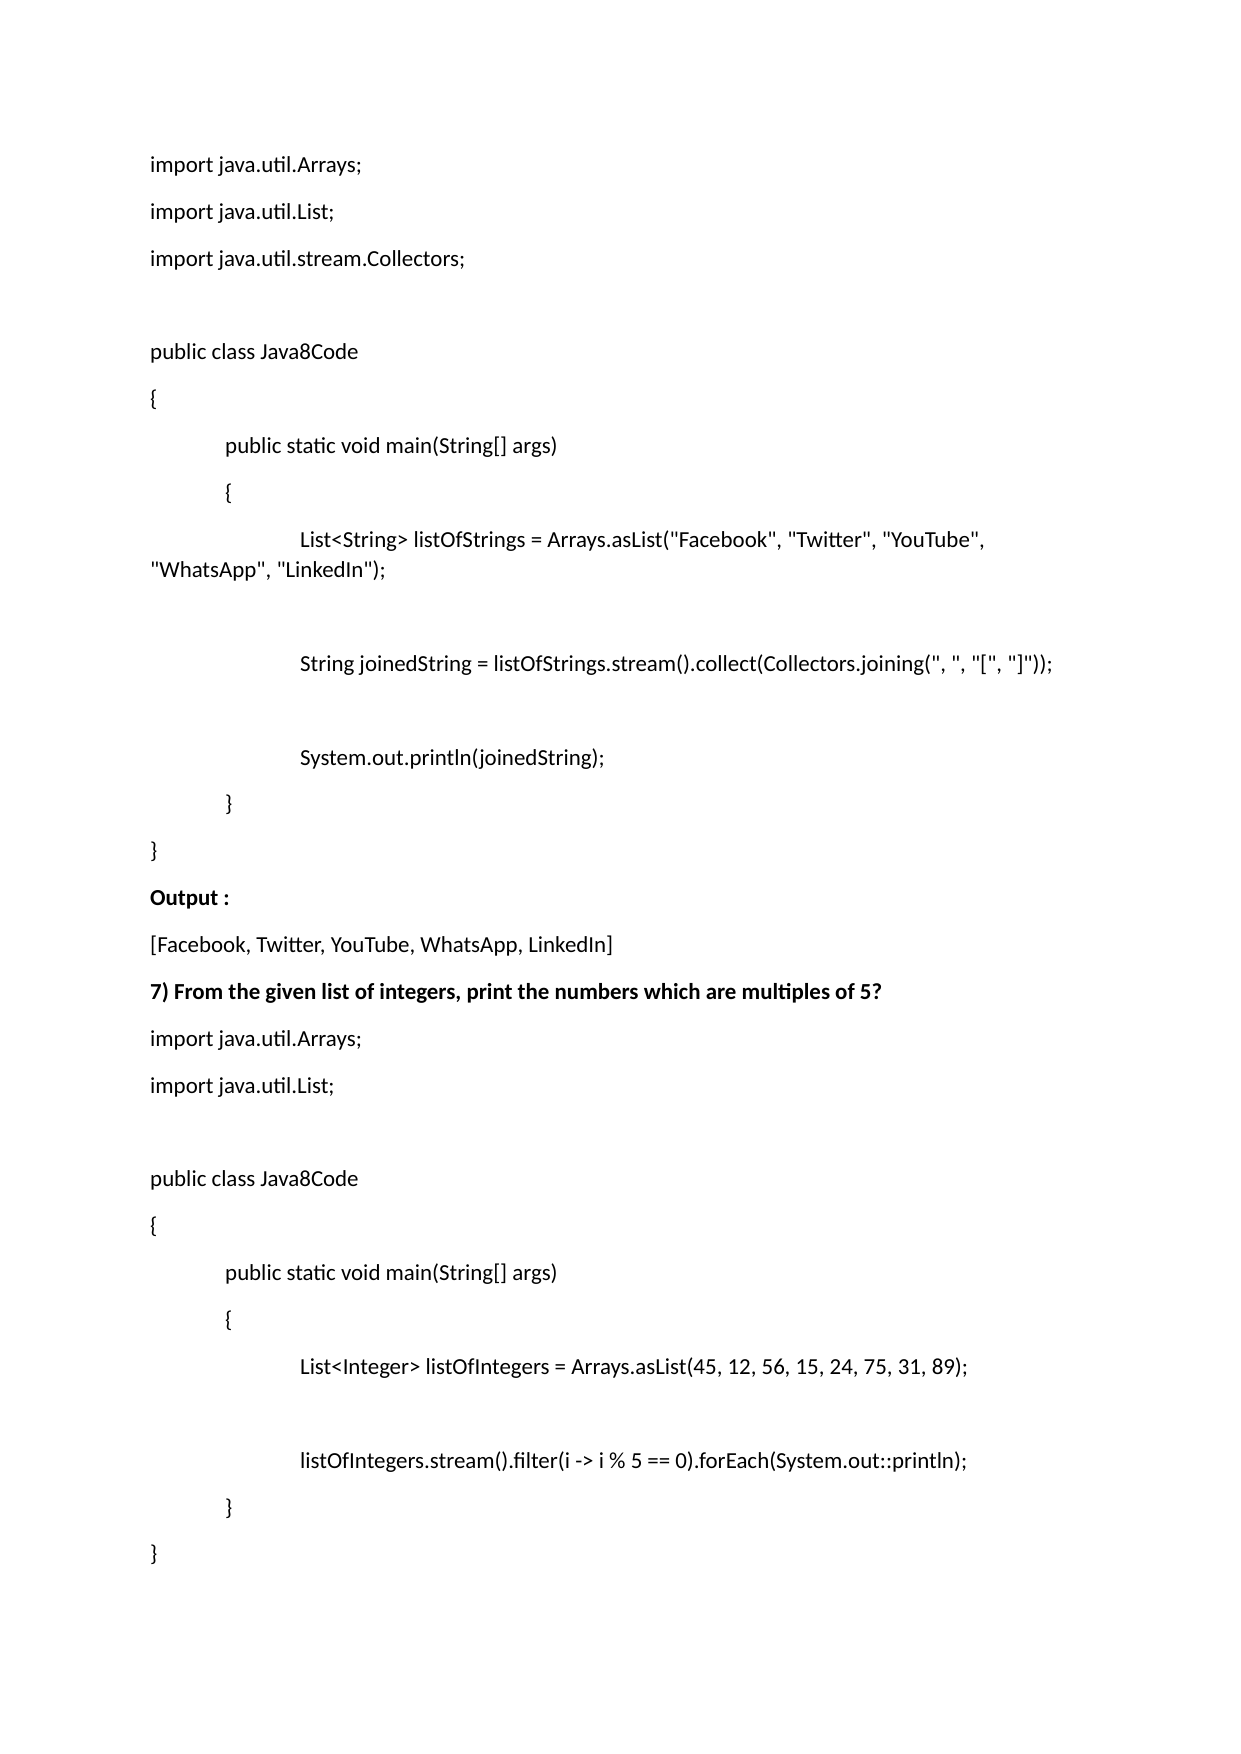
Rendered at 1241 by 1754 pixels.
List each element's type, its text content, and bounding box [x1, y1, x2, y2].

text System.out.println(joinedString); [150, 743, 1090, 771]
text { [150, 1305, 1090, 1333]
text } [150, 1493, 1090, 1521]
text import java.util.Arrays; [150, 150, 1090, 178]
text [Facebook, Twitter, YouTube, WhatsApp, LinkedIn] [150, 930, 1090, 958]
text public class Java8Code [150, 1164, 1090, 1193]
text List<Integer> listOfIntegers = Arrays.asList(45, 12, 56, 15, 24, 75, 31, 89); [150, 1352, 1090, 1380]
text import java.util.Arrays; [150, 1024, 1090, 1052]
text import java.util.List; [150, 197, 1090, 225]
text listOfIntegers.stream().filter(i -> i % 5 == 0).forEach(System.out::println); [150, 1446, 1090, 1474]
text { [150, 384, 1090, 412]
text 7) From the given list of integers, print the numbers which are multiples of 5? [150, 977, 1090, 1005]
text public static void main(String[] args) [150, 431, 1090, 459]
text import java.util.List; [150, 1071, 1090, 1099]
text } [150, 1539, 1090, 1568]
text public static void main(String[] args) [150, 1258, 1090, 1286]
text { [150, 478, 1090, 506]
text { [150, 1211, 1090, 1239]
text Output : [150, 883, 1090, 911]
text String joinedString = listOfStrings.stream().collect(Collectors.joining(", ", "[", "]")); [150, 649, 1090, 677]
text } [150, 836, 1090, 864]
text public class Java8Code [150, 337, 1090, 366]
text List<String> listOfStrings = Arrays.asList("Facebook", "Twitter", "YouTube", "WhatsApp", "LinkedIn"); [150, 525, 1090, 583]
text } [150, 789, 1090, 818]
text import java.util.stream.Collectors; [150, 244, 1090, 272]
